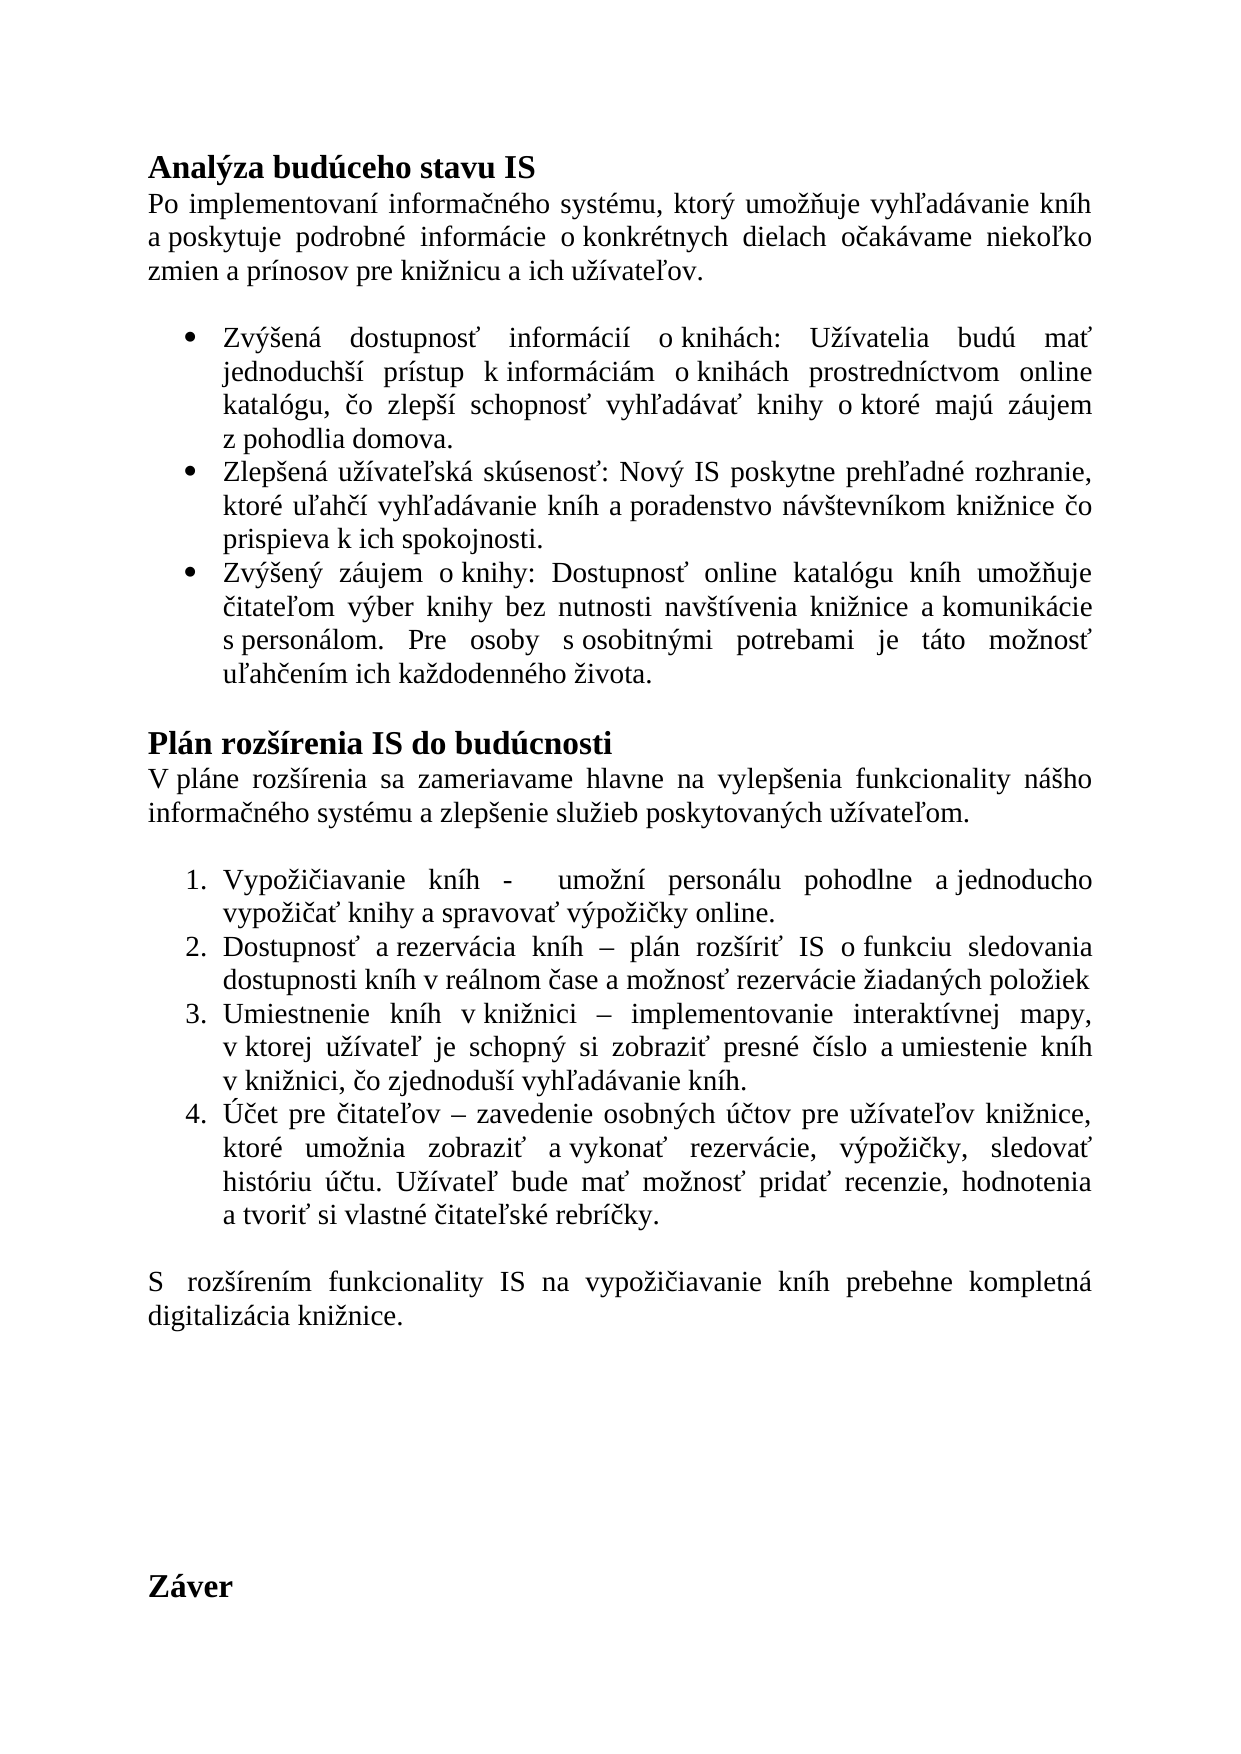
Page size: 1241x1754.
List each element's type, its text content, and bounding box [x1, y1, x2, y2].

list Vypožičiavanie kníh - umožní personálu pohodlne a jednoducho vypožičať knihy a spravovať výpožičky online. [185, 862, 1093, 929]
text V pláne rozšírenia sa zameriavame hlavne na vylepšenia funkcionality nášho informačného systému a zlepšenie služieb poskytovaných užívateľom. [148, 761, 1093, 828]
text S rozšírením funkcionality IS na vypožičiavanie kníh prebehne kompletná digitalizácia knižnice. [148, 1264, 1093, 1331]
text Po implementovaní informačného systému, ktorý umožňuje vyhľadávanie kníh a poskytuje podrobné informácie o konkrétnych dielach očakávame niekoľko zmien a prínosov pre knižnicu a ich užívateľov. [148, 186, 1093, 287]
text Plán rozšírenia IS do budúcnosti [148, 723, 1093, 761]
list Účet pre čitateľov – zavedenie osobných účtov pre užívateľov knižnice, ktoré umožnia zobraziť a vykonať rezervácie, výpožičky, sledovať históriu účtu. Užívateľ bude mať možnosť pridať recenzie, hodnotenia a tvoriť si vlastné čitateľské rebríčky. [185, 1097, 1093, 1231]
list Dostupnosť a rezervácia kníh – plán rozšíriť IS o funkciu sledovania dostupnosti kníh v reálnom čase a možnosť rezervácie žiadaných položiek [185, 929, 1093, 996]
list Zvýšený záujem o knihy: Dostupnosť online katalógu kníh umožňuje čitateľom výber knihy bez nutnosti navštívenia knižnice a komunikácie s personálom. Pre osoby s osobitnými potrebami je táto možnosť uľahčením ich každodenného života. [185, 555, 1093, 689]
list Zvýšená dostupnosť informácií o knihách: Užívatelia budú mať jednoduchší prístup k informáciám o knihách prostredníctvom online katalógu, čo zlepší schopnosť vyhľadávať knihy o ktoré majú záujem z pohodlia domova. [185, 320, 1093, 454]
list Umiestnenie kníh v knižnici – implementovanie interaktívnej mapy, v ktorej užívateľ je schopný si zobraziť presné číslo a umiestenie kníh v knižnici, čo zjednoduší vyhľadávanie kníh. [185, 996, 1093, 1097]
list Zlepšená užívateľská skúsenosť: Nový IS poskytne prehľadné rozhranie, ktoré uľahčí vyhľadávanie kníh a poradenstvo návštevníkom knižnice čo prispieva k ich spokojnosti. [185, 454, 1093, 555]
text Záver [148, 1566, 1093, 1604]
text Analýza budúceho stavu IS [148, 148, 1093, 186]
